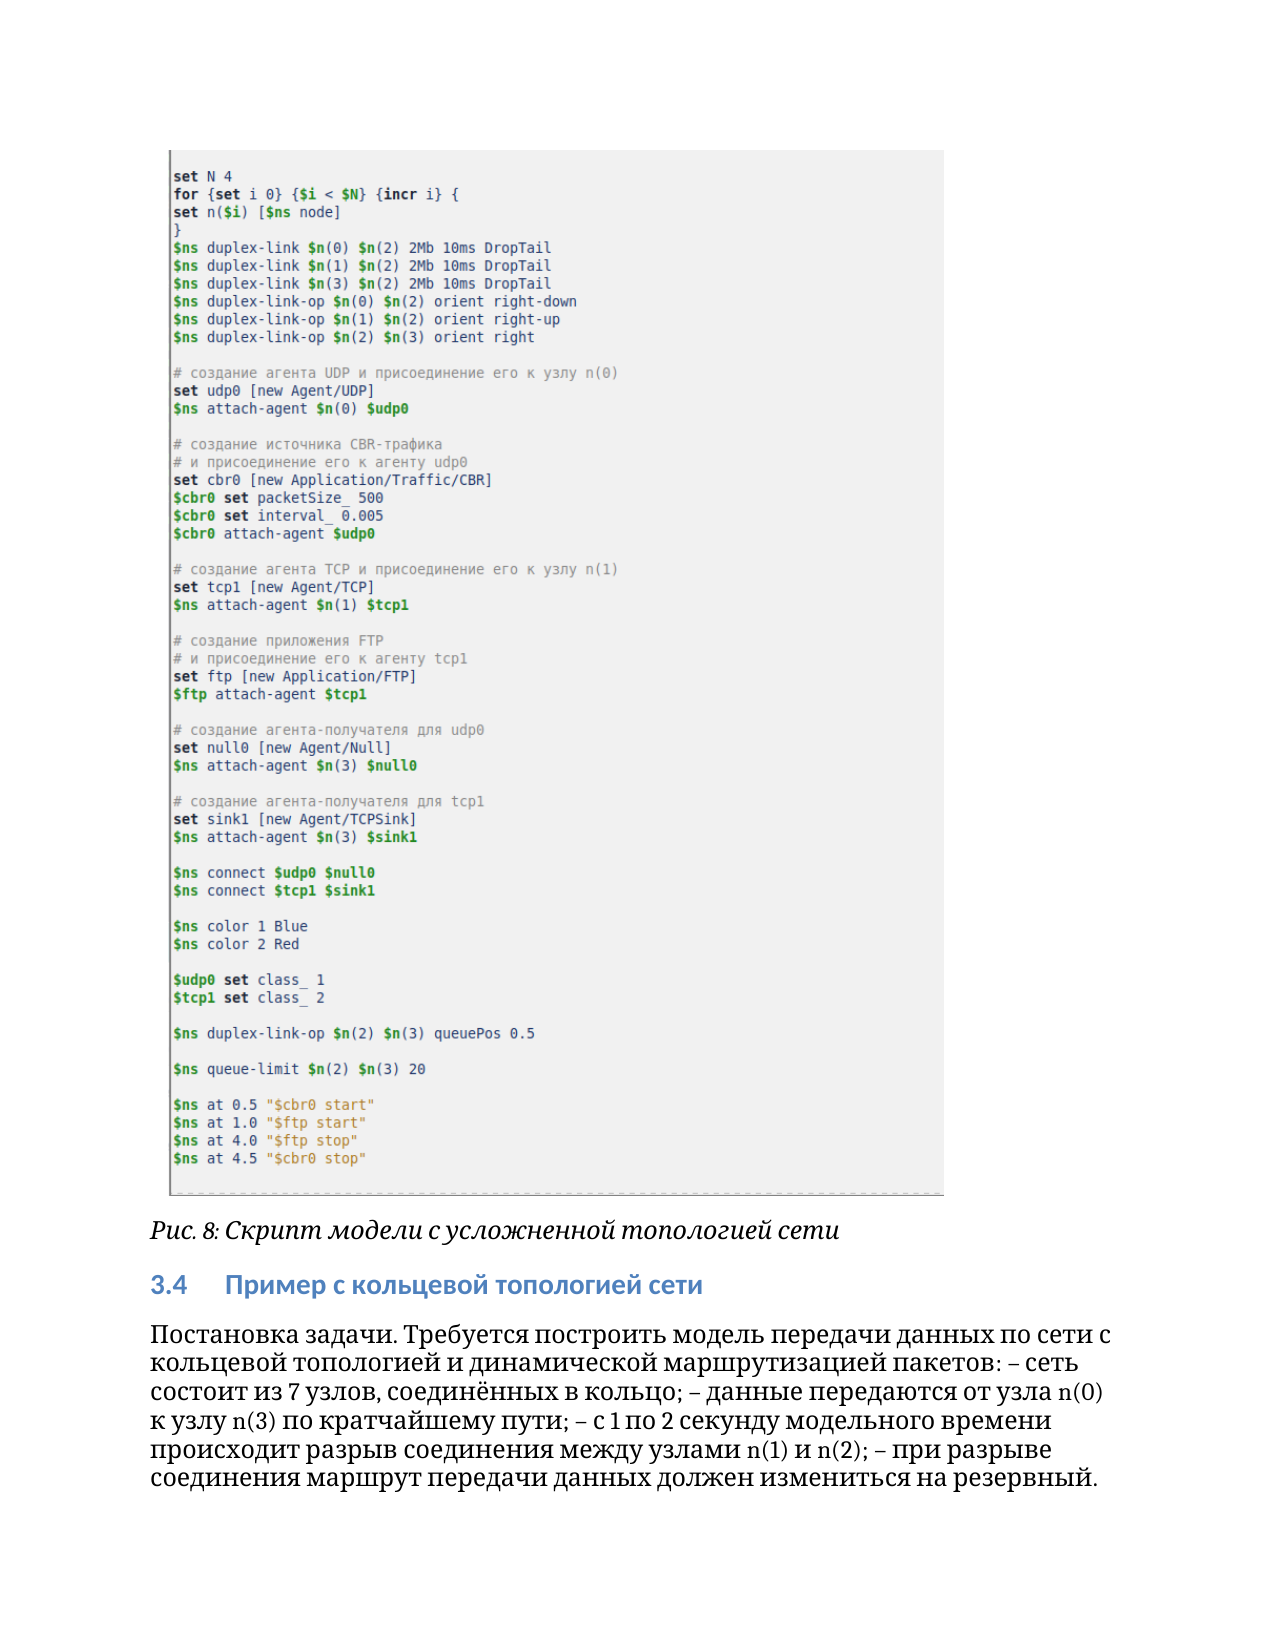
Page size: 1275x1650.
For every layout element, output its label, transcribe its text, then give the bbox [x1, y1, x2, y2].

subtitle 3.4 Пример с кольцевой топологией сети [150, 1266, 1125, 1302]
text Постановка задачи. Требуется построить модель передачи данных по сети с кольцевой топологией и динамической маршрутизацией пакетов: – сеть состоит из 7 узлов, соединённых в кольцо; – данные передаются от узла n(0) к узлу n(3) по кратчайшему пути; – с 1 по 2 секунду модельного времени происходит разрыв соединения между узлами n(1) и n(2); – при разрыве соединения маршрут передачи данных должен измениться на резервный. [150, 1321, 1125, 1493]
text Рис. 8: Скрипт модели с усложненной топологией сети [150, 1217, 1125, 1245]
picture [168, 150, 944, 1196]
